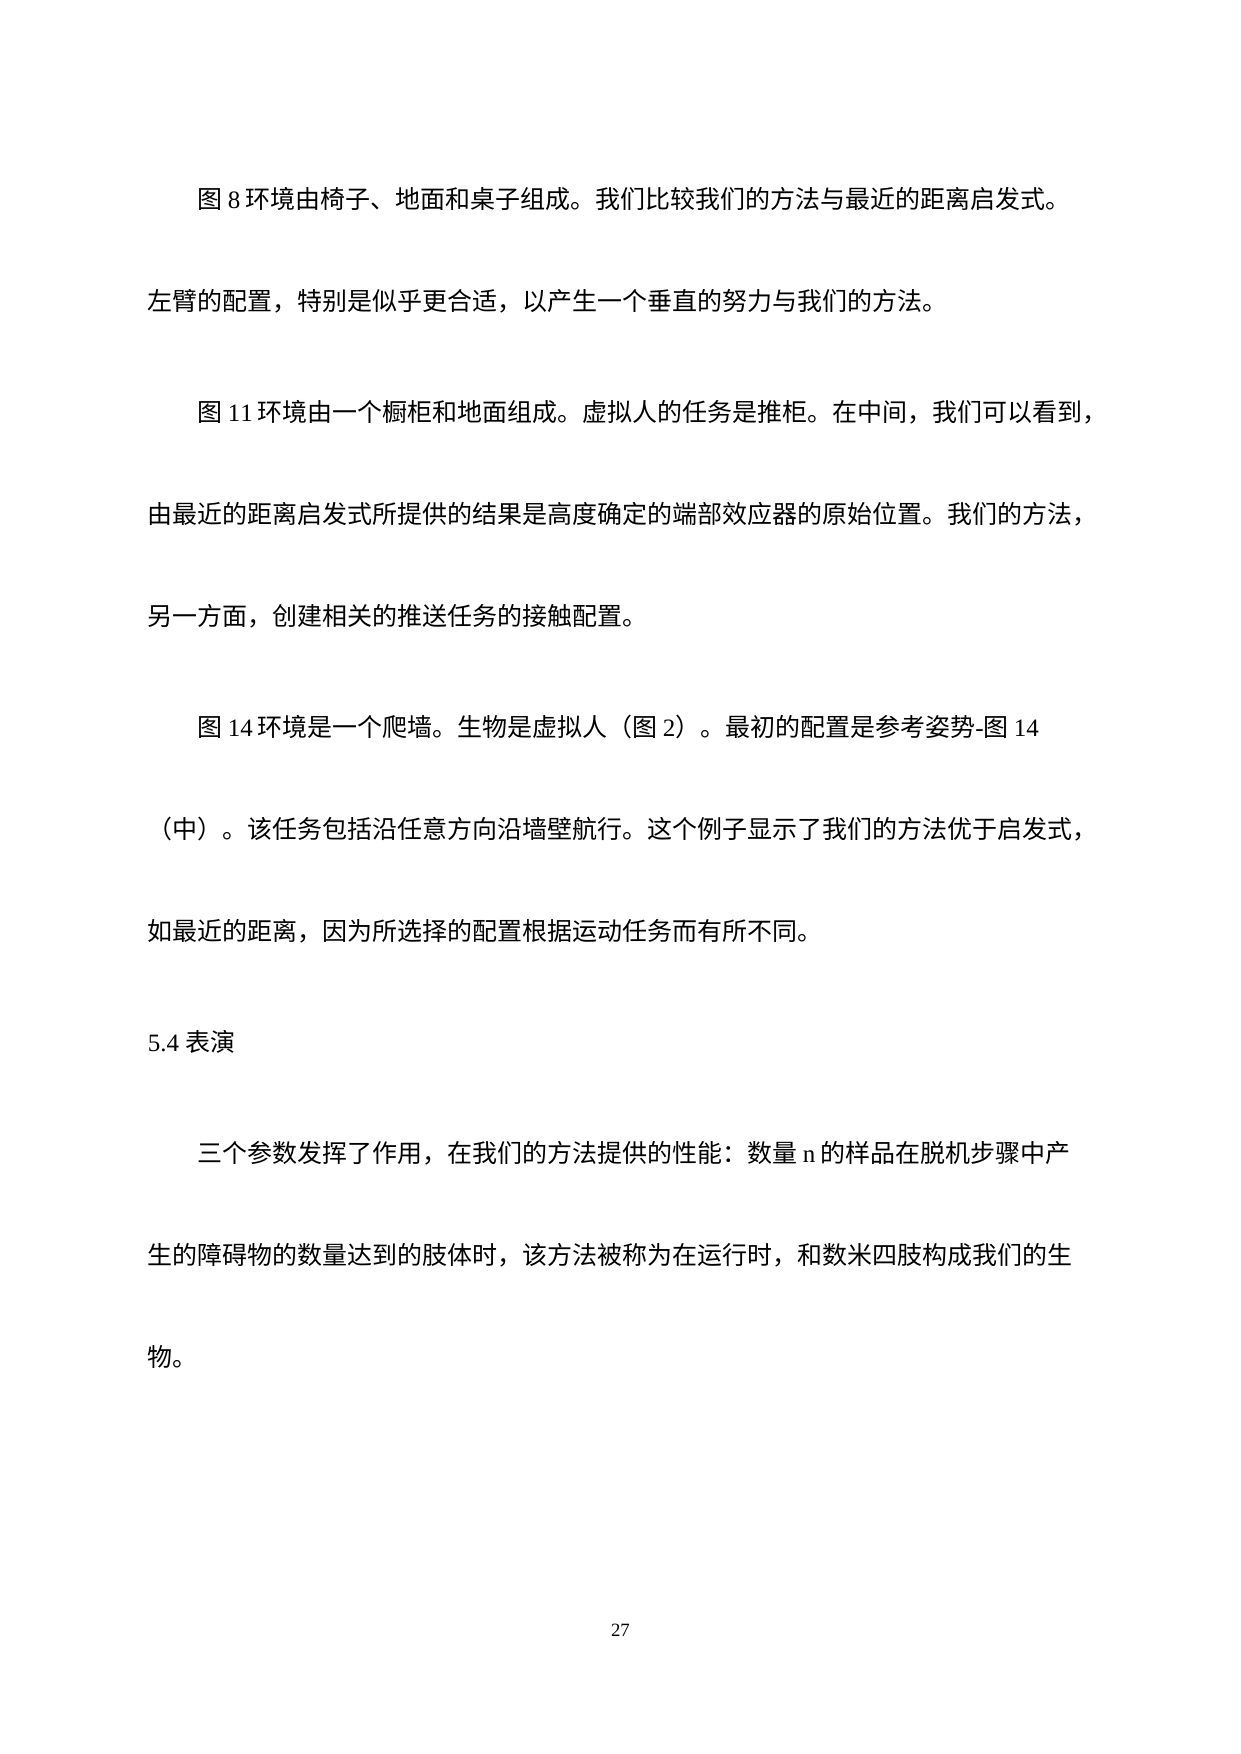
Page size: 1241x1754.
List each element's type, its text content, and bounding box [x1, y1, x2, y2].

text 图14环境是一个爬墙。生物是虚拟人（图2）。最初的配置是参考姿势-图14（中）。该任务包括沿任意方向沿墙壁航行。这个例子显示了我们的方法优于启发式，如最近的距离，因为所选择的配置根据运动任务而有所不同。 [148, 692, 1092, 963]
text 三个参数发挥了作用，在我们的方法提供的性能：数量n的样品在脱机步骤中产生的障碍物的数量达到的肢体时，该方法被称为在运行时，和数米四肢构成我们的生物。 [148, 1117, 1092, 1389]
text 5.4 表演 [148, 1006, 1092, 1074]
text 图11环境由一个橱柜和地面组成。虚拟人的任务是推柜。在中间，我们可以看到，由最近的距离启发式所提供的结果是高度确定的端部效应器的原始位置。我们的方法，另一方面，创建相关的推送任务的接触配置。 [148, 377, 1092, 648]
text 图8环境由椅子、地面和桌子组成。我们比较我们的方法与最近的距离启发式。左臂的配置，特别是似乎更合适，以产生一个垂直的努力与我们的方法。 [148, 164, 1092, 334]
